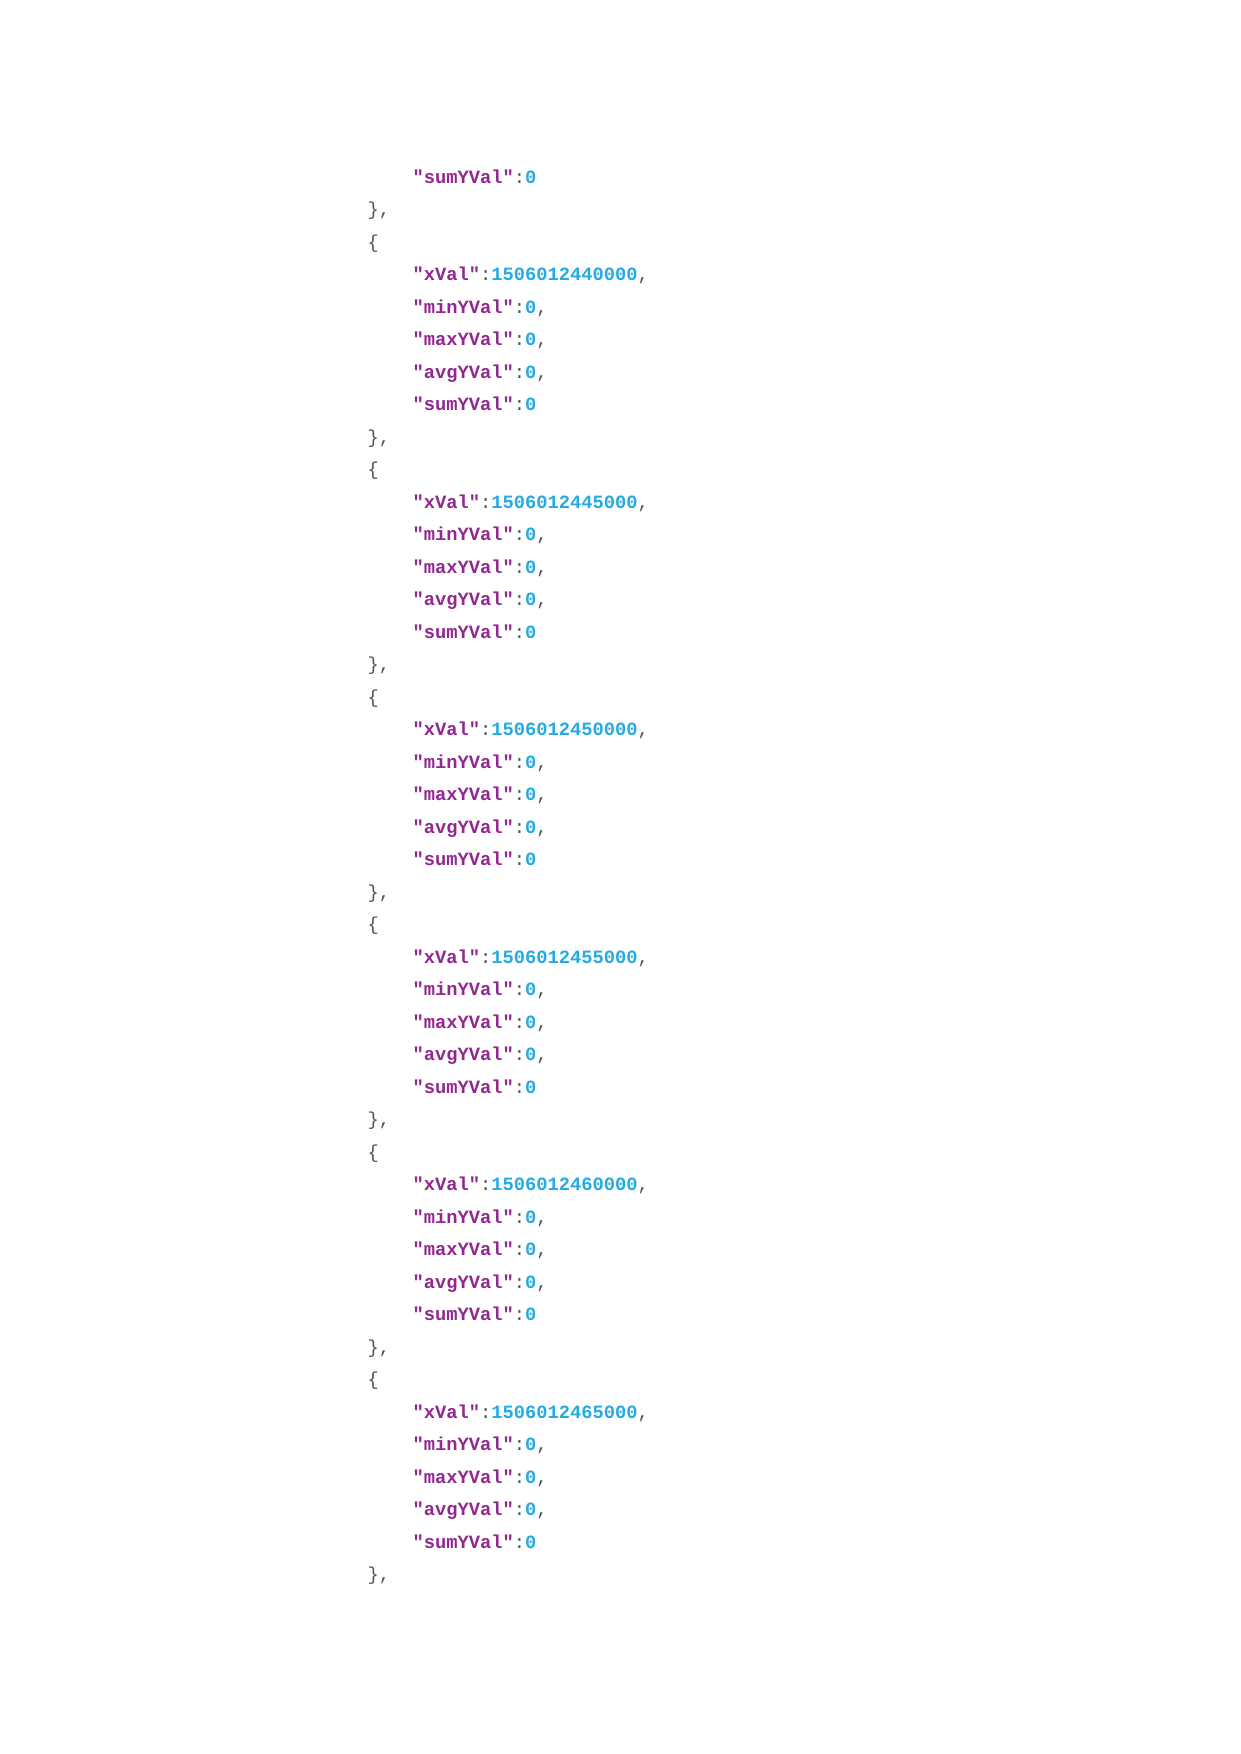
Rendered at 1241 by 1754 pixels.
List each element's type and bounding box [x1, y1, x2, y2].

text [187, 162, 1053, 1592]
